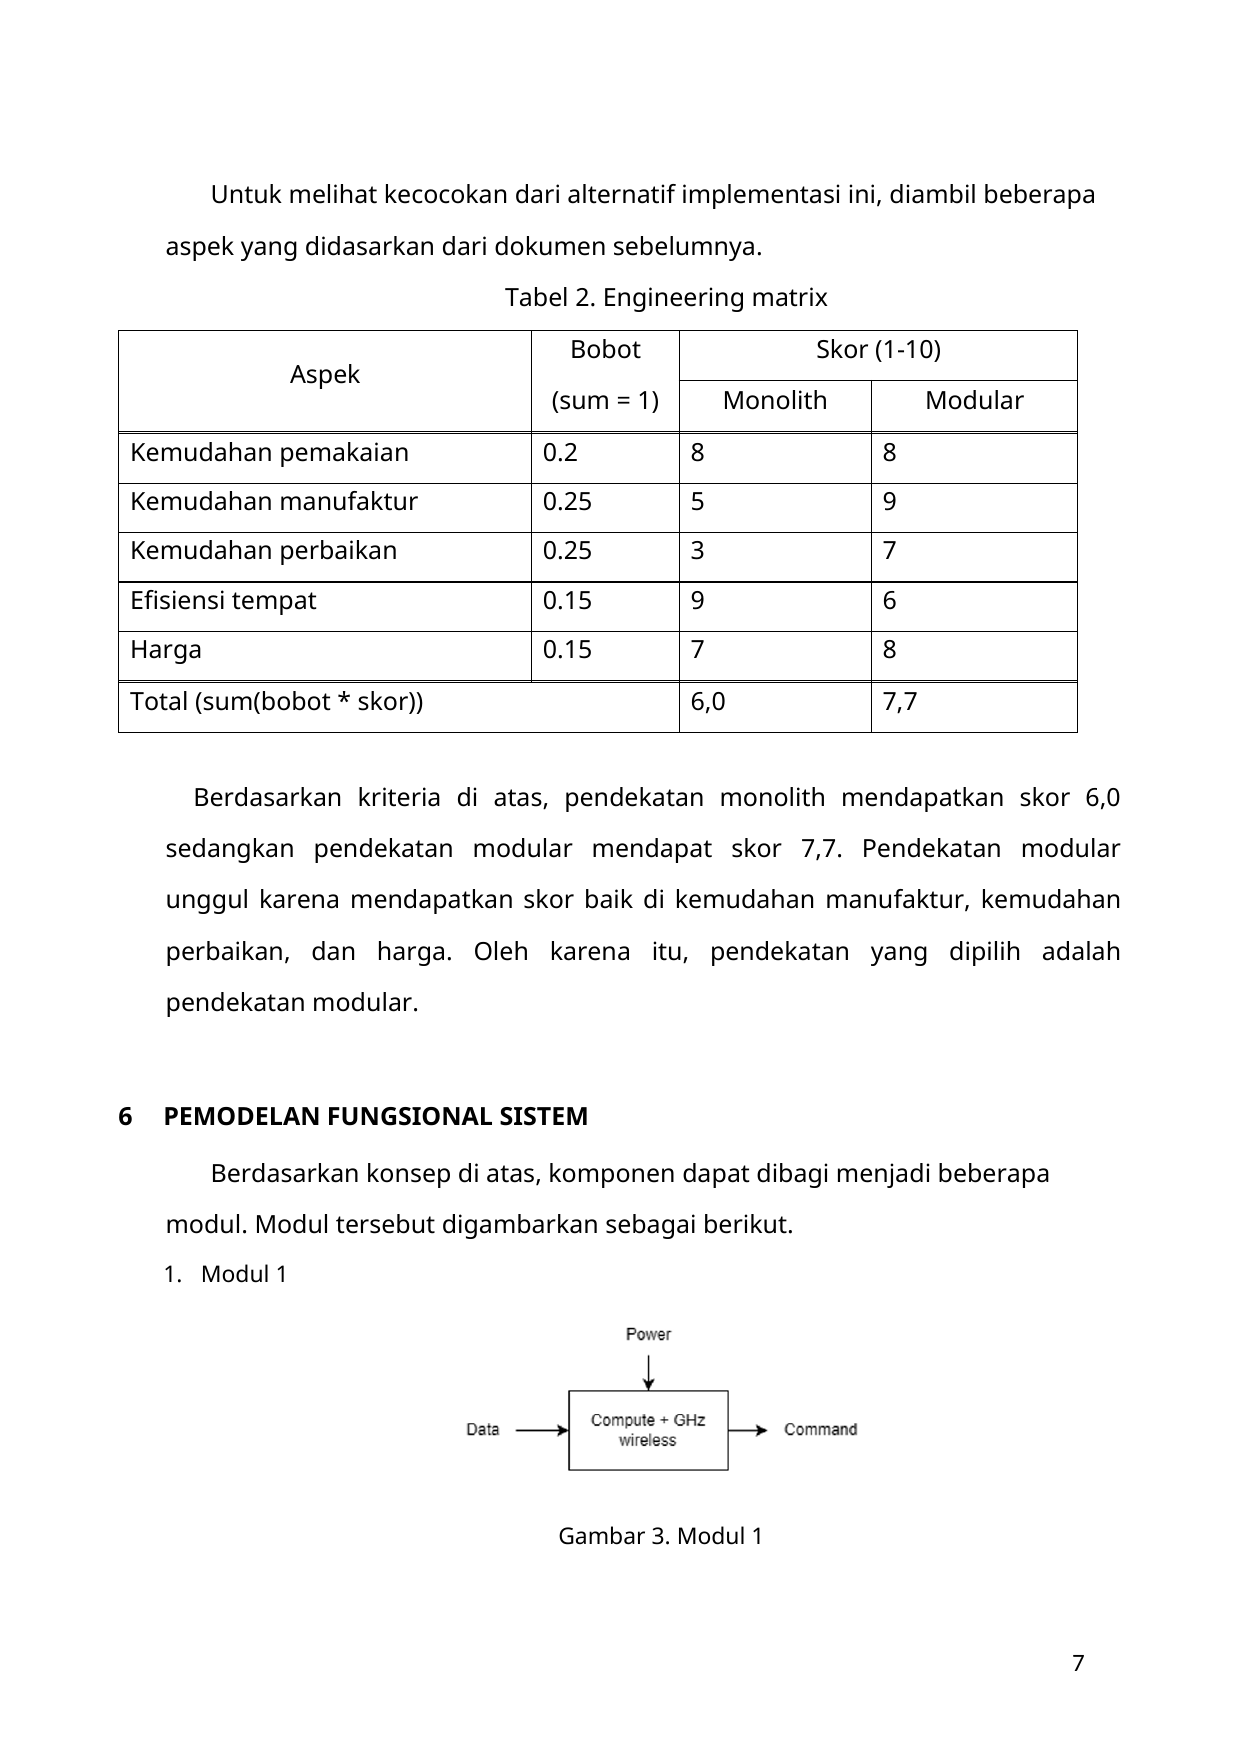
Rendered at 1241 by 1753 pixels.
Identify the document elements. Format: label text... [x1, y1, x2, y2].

table_cell 0.25 [532, 484, 679, 532]
table_cell 9 [872, 484, 1077, 532]
table_cell Monolith [680, 381, 871, 431]
table_cell Harga [119, 632, 531, 680]
table_cell 0.25 [532, 533, 679, 581]
text Untuk melihat kecocokan dari alternatif implementasi ini, diambil beberapa aspek yang didasarkan dari dokumen sebelumnya. [165, 177, 1122, 262]
table_cell 7 [680, 632, 871, 680]
table_cell 3 [680, 533, 871, 581]
table_cell Efisiensi tempat [119, 583, 531, 631]
text Tabel 2. Engineering matrix [165, 279, 1122, 313]
subtitle PEMODELAN FUNGSIONAL SISTEM [118, 1099, 1122, 1133]
table_cell 5 [680, 484, 871, 532]
table_cell Total (sum(bobot * skor)) [119, 683, 679, 732]
table_cell 0.15 [532, 632, 679, 680]
table_cell Kemudahan perbaikan [119, 533, 531, 581]
list Gambar 3. Modul 1 [201, 1520, 1122, 1551]
table_cell Kemudahan pemakaian [119, 434, 531, 483]
table_cell 6,0 [680, 683, 871, 732]
table_cell 7,7 [872, 683, 1077, 732]
table_cell 0.15 [532, 583, 679, 631]
table_cell Kemudahan manufaktur [119, 484, 531, 532]
table_cell 8 [680, 434, 871, 483]
table_cell 6 [872, 583, 1077, 631]
table_cell 8 [872, 434, 1077, 483]
table_cell 8 [872, 632, 1077, 680]
table_header Bobot (sum = 1) [532, 331, 679, 431]
table_cell 0.2 [532, 434, 679, 483]
table_cell 9 [680, 583, 871, 631]
text Berdasarkan kriteria di atas, pendekatan monolith mendapatkan skor 6,0 sedangkan pendekatan modular mendapat skor 7,7. Pendekatan modular unggul karena mendapatkan skor baik di kemudahan manufaktur, kemudahan perbaikan, dan harga. Oleh karena itu, pendekatan yang dipilih adalah pendekatan modular. [165, 780, 1122, 1018]
table_header Skor (1-10) [680, 331, 1077, 380]
list Modul 1 [163, 1258, 1122, 1289]
table_header Aspek [119, 331, 531, 431]
text Berdasarkan konsep di atas, komponen dapat dibagi menjadi beberapa modul. Modul tersebut digambarkan sebagai berikut. [165, 1156, 1122, 1241]
table_cell 7 [872, 533, 1077, 581]
picture [442, 1305, 881, 1506]
table_cell Modular [872, 381, 1077, 431]
